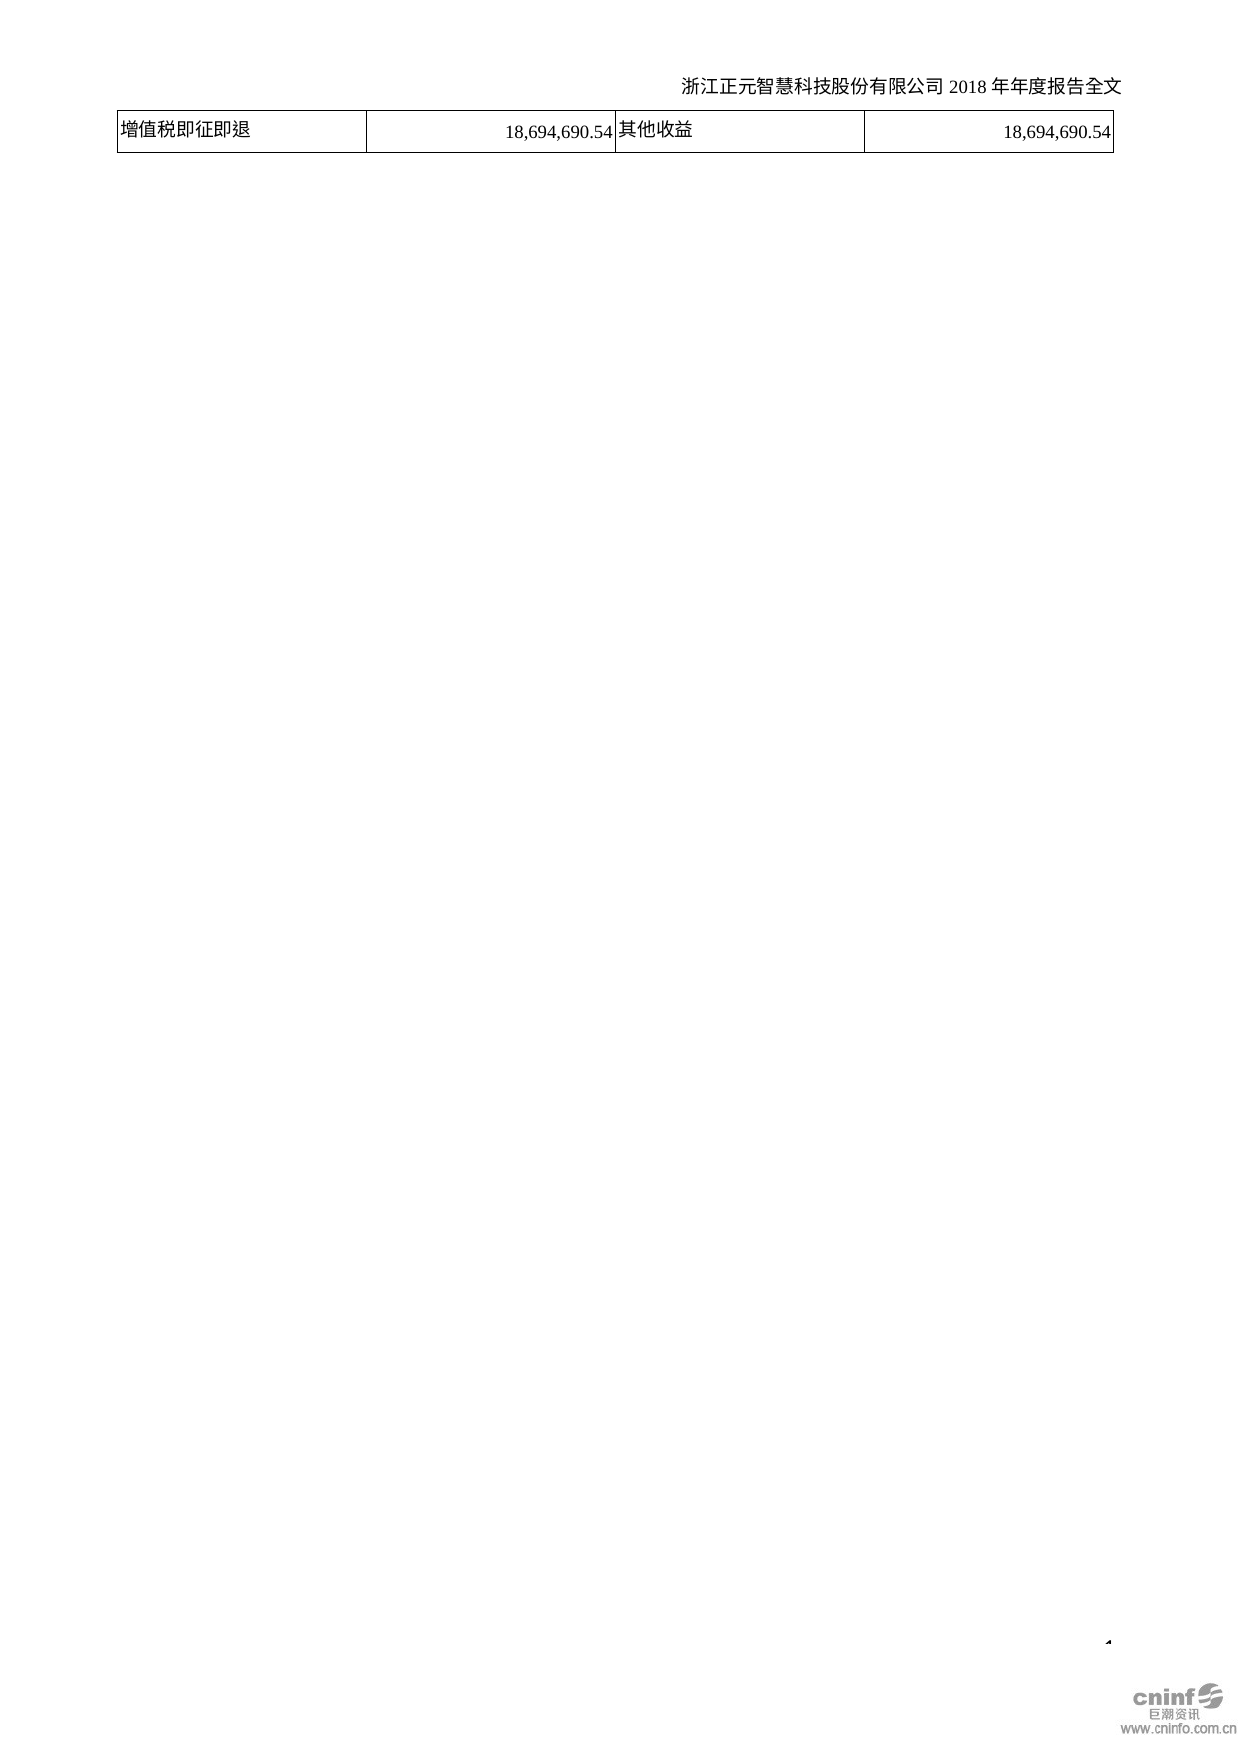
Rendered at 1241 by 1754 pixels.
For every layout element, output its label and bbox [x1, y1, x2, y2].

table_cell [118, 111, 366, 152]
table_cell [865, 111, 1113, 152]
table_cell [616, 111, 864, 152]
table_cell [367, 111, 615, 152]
picture [1115, 1680, 1240, 1737]
